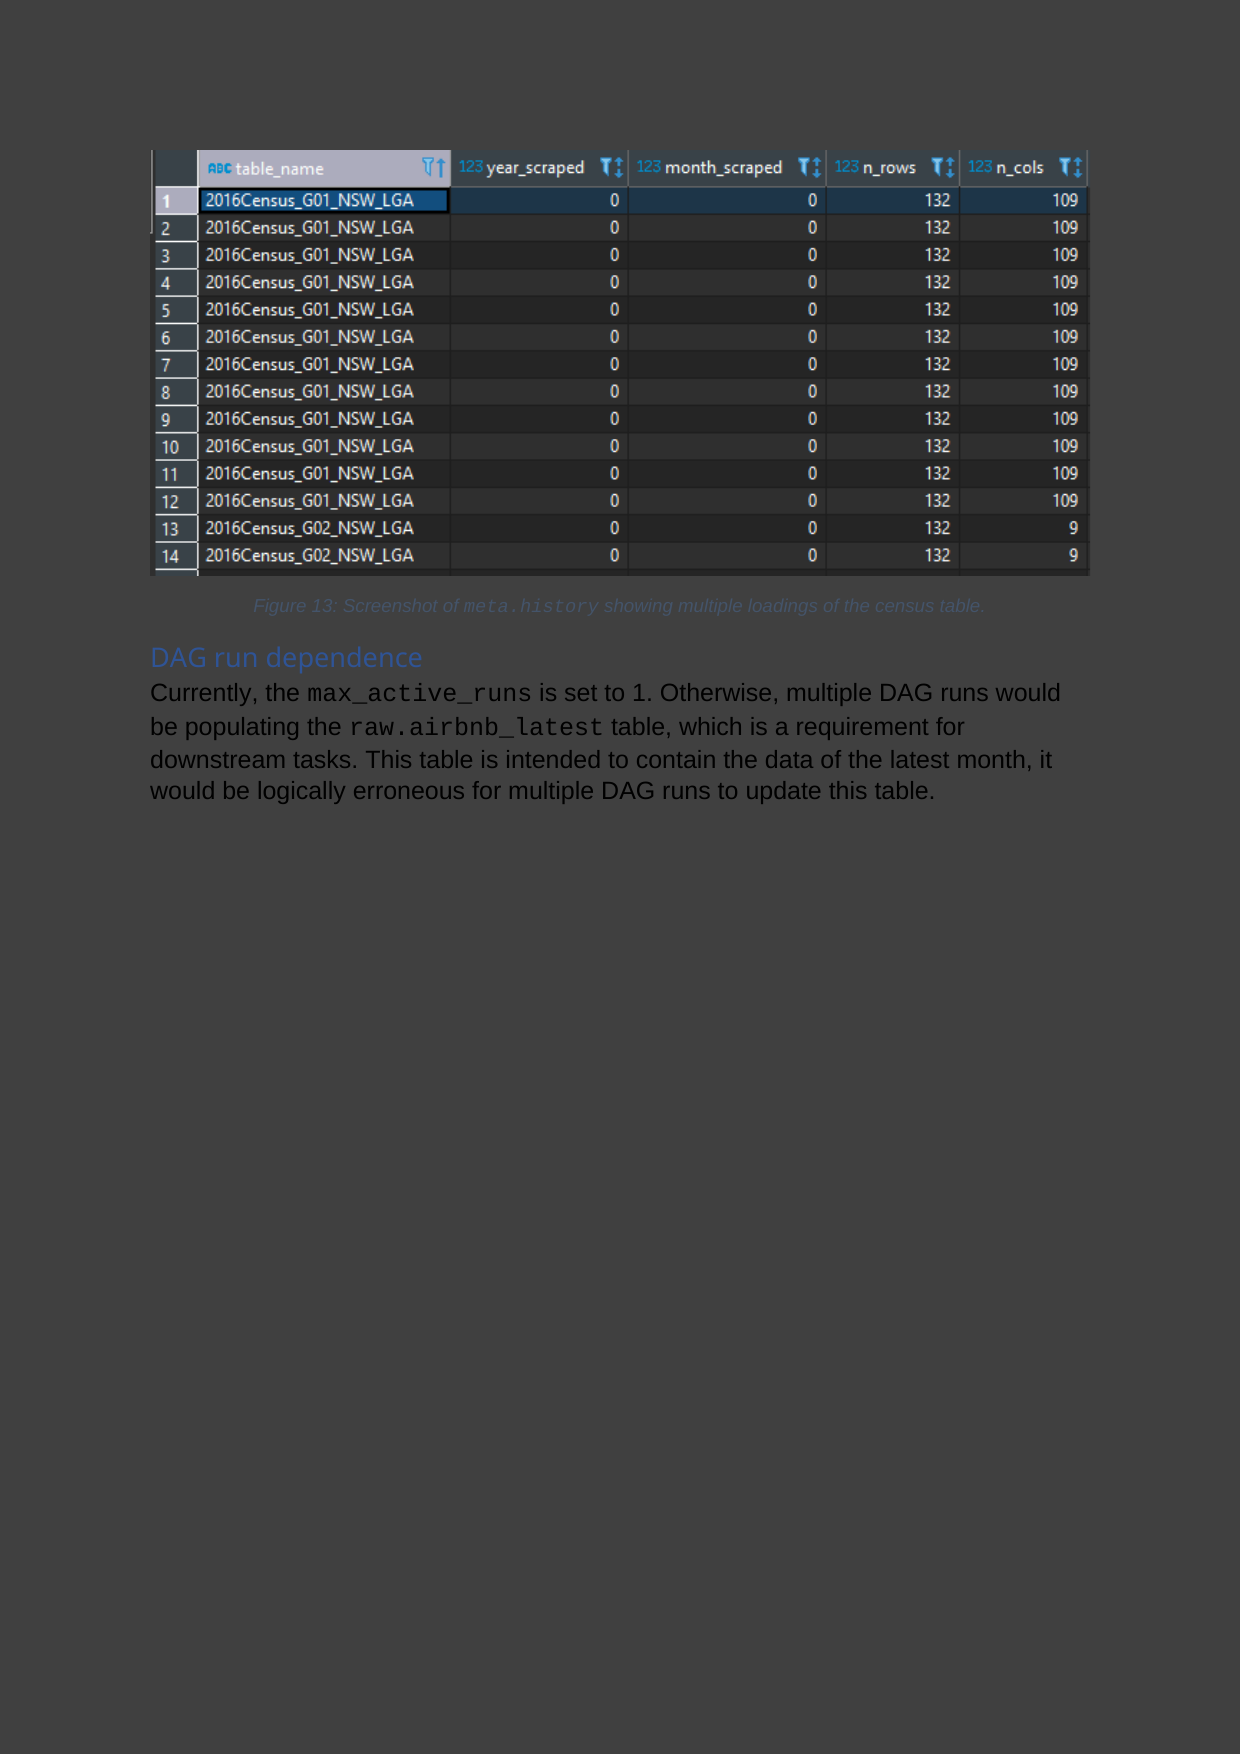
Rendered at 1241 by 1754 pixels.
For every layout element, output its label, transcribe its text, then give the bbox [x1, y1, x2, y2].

subtitle DAG run dependence [150, 639, 1090, 676]
picture [150, 150, 1091, 576]
text Figure 13: Screenshot of meta.history showing multiple loadings of the census table. [150, 594, 1090, 618]
text Currently, the max_active_runs is set to 1. Otherwise, multiple DAG runs would be populating the raw.airbnb_latest table, which is a requirement for downstream tasks. This table is intended to contain the data of the latest month, it would be logically erroneous for multiple DAG runs to update this table. [150, 678, 1090, 805]
